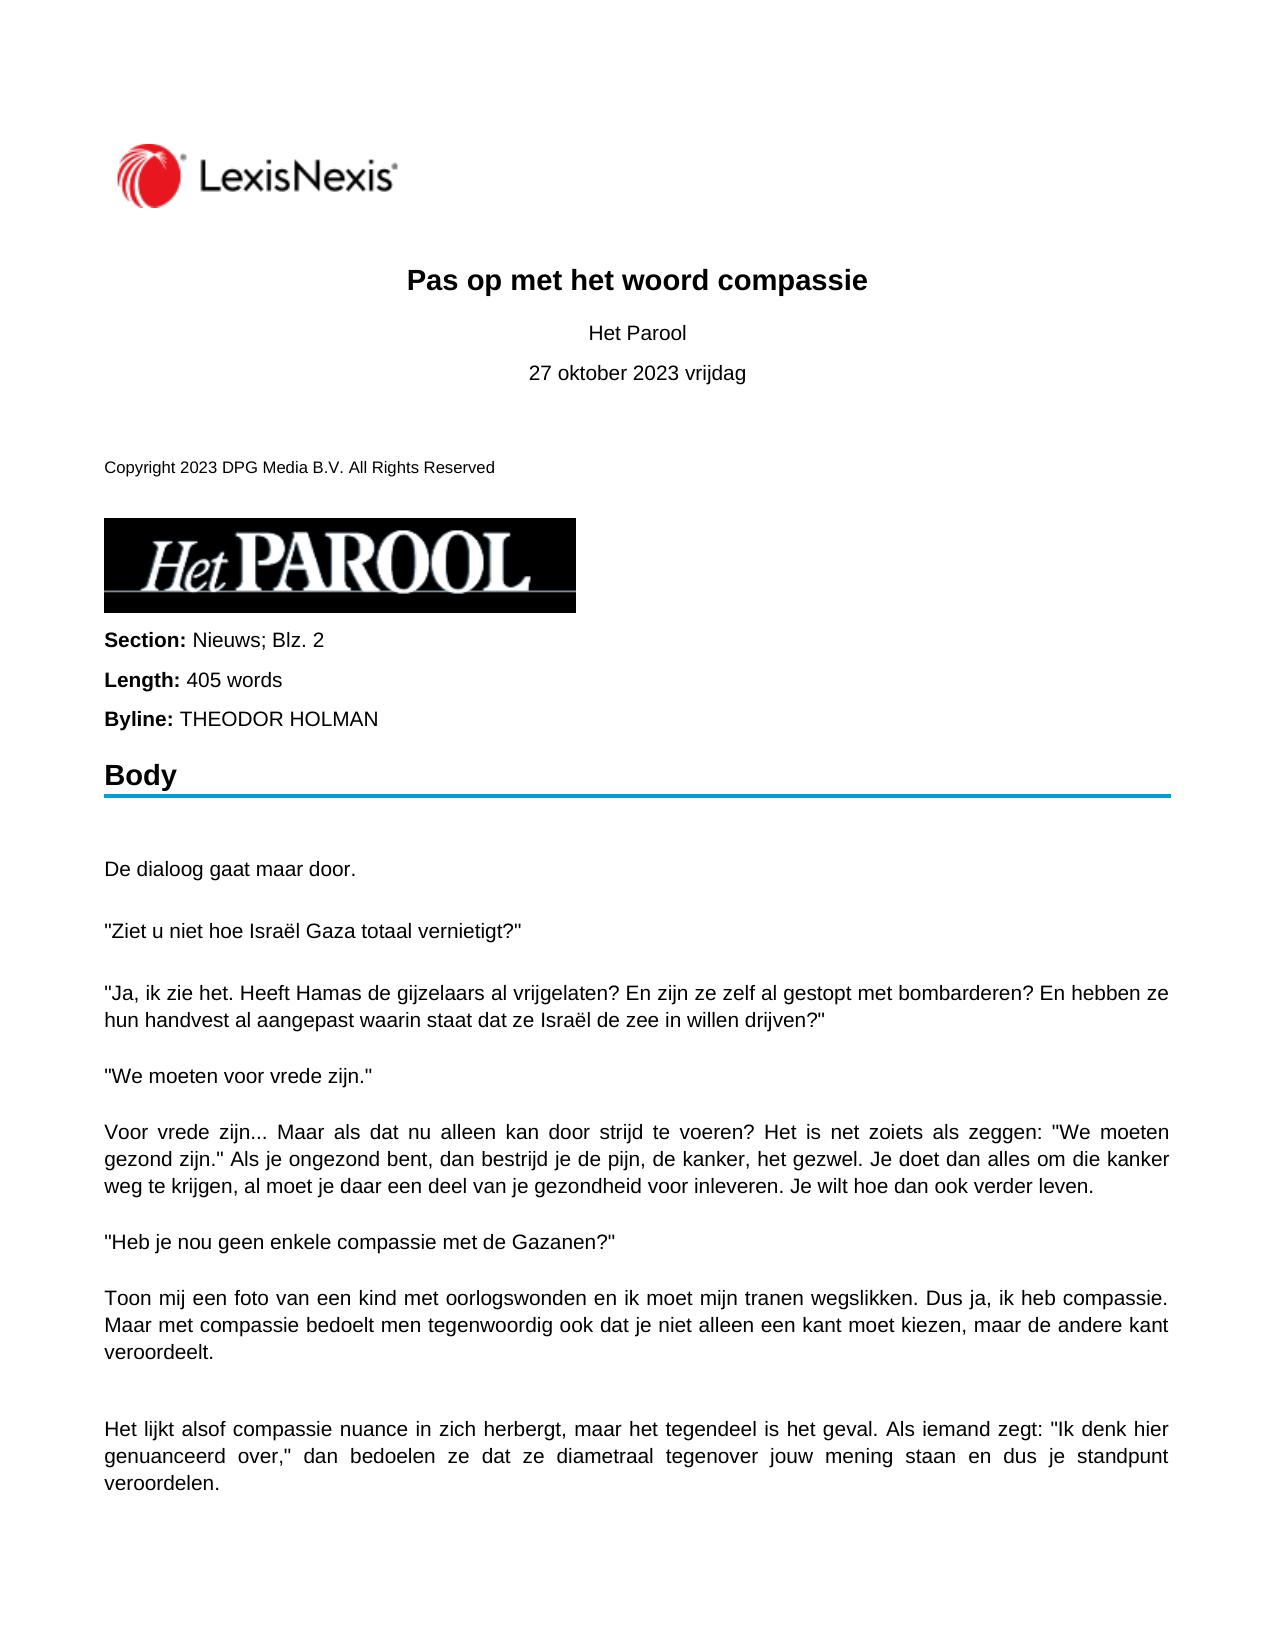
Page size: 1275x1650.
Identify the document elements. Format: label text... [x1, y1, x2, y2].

text Het lijkt alsof compassie nuance in zich herbergt, maar het tegendeel is het geval. Als iemand zegt: "Ik denk hier genuanceerd over," dan bedoelen ze dat ze diametraal tegenover jouw mening staan en dus je standpunt veroordelen. [104, 1413, 1171, 1494]
text Copyright 2023 DPG Media B.V. All Rights Reserved [104, 426, 1171, 477]
text Voor vrede zijn... Maar als dat nu alleen kan door strijd te voeren? Het is net zoiets als zeggen: "We moeten gezond zijn." Als je ongezond bent, dan bestrijd je de pijn, de kanker, het gezwel. Je doet dan alles om die kanker weg te krijgen, al moet je daar een deel van je gezondheid voor inleveren. Je wilt hoe dan ook verder leven. [104, 1117, 1171, 1198]
text Toon mij een foto van een kind met oorlogswonden en ik moet mijn tranen wegslikken. Dus ja, ik heb compassie. Maar met compassie bedoelt men tegenwoordig ook dat je niet alleen een kant moet kiezen, maar de andere kant veroordeelt. [104, 1282, 1171, 1364]
text Het Parool [104, 318, 1171, 345]
text De dialoog gaat maar door. [104, 854, 1171, 881]
text "Ja, ik zie het. Heeft Hamas de gijzelaars al vrijgelaten? En zijn ze zelf al gestopt met bombarderen? En hebben ze hun handvest al aangepast waarin staat dat ze Israël de zee in willen drijven?" [104, 978, 1171, 1032]
text Length: 405 words [104, 664, 1171, 691]
text 27 oktober 2023 vrijdag [104, 357, 1171, 384]
text "We moeten voor vrede zijn." [104, 1061, 1171, 1088]
picture [104, 144, 412, 208]
text "Heb je nou geen enkele compassie met de Gazanen?" [104, 1227, 1171, 1254]
text Section: Nieuws; Blz. 2 [104, 625, 1171, 652]
text Body [104, 756, 1171, 791]
text Byline: THEODOR HOLMAN [104, 704, 1171, 731]
subtitle Pas op met het woord compassie [104, 261, 1171, 297]
text "Ziet u niet hoe Israël Gaza totaal vernietigt?" [104, 916, 1171, 943]
